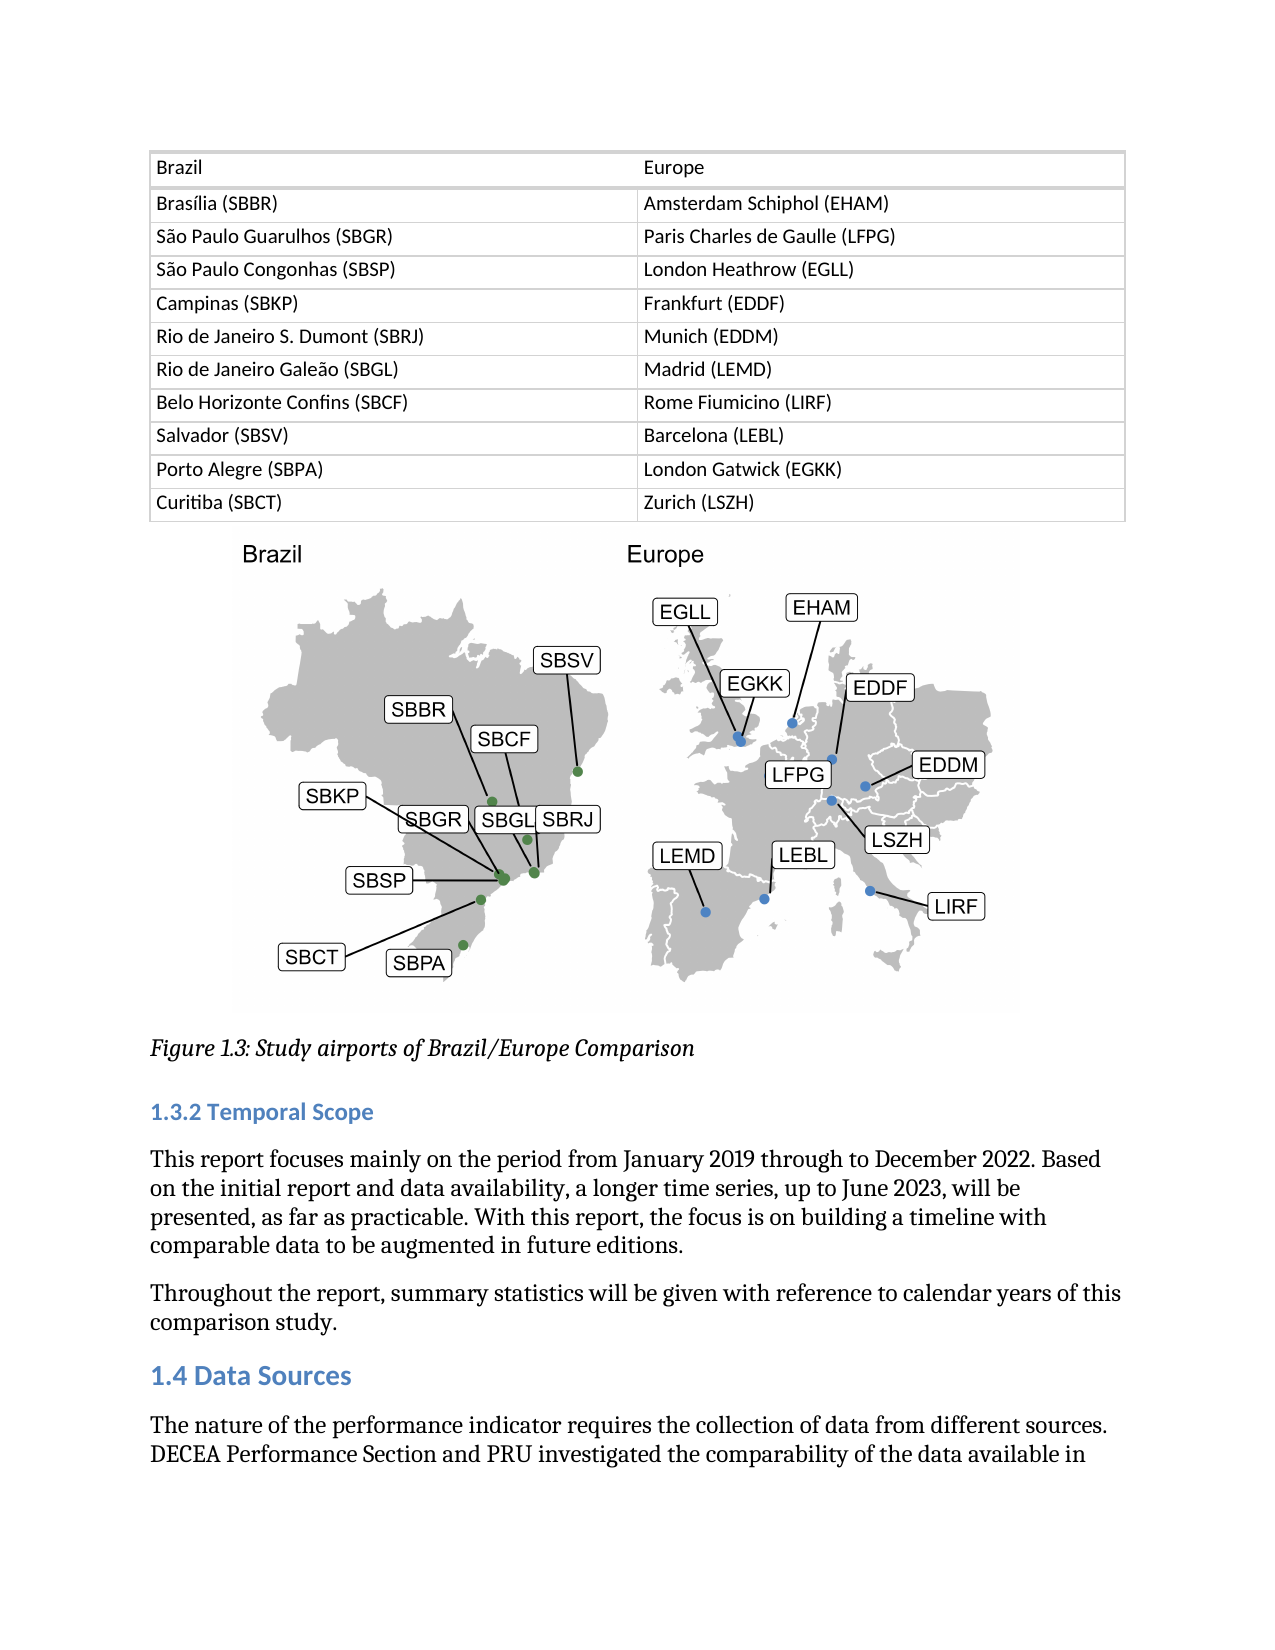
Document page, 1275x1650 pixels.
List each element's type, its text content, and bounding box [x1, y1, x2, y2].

subtitle 1.3.2 Temporal Scope [150, 1096, 1125, 1126]
text Throughout the report, summary statistics will be given with reference to calendar years of this comparison study. [150, 1279, 1125, 1336]
table_header Figure 1.3: Study airports of Brazil/Europe Comparison [139, 522, 1114, 1075]
text This report focuses mainly on the period from January 2019 through to December 2022. Based on the initial report and data availability, a longer time series, up to June 2023, will be presented, as far as practicable. With this report, the focus is on building a timeline with comparable data to be augmented in future editions. [150, 1145, 1125, 1260]
picture [232, 526, 1020, 1013]
subtitle 1.4 Data Sources [150, 1357, 1125, 1393]
